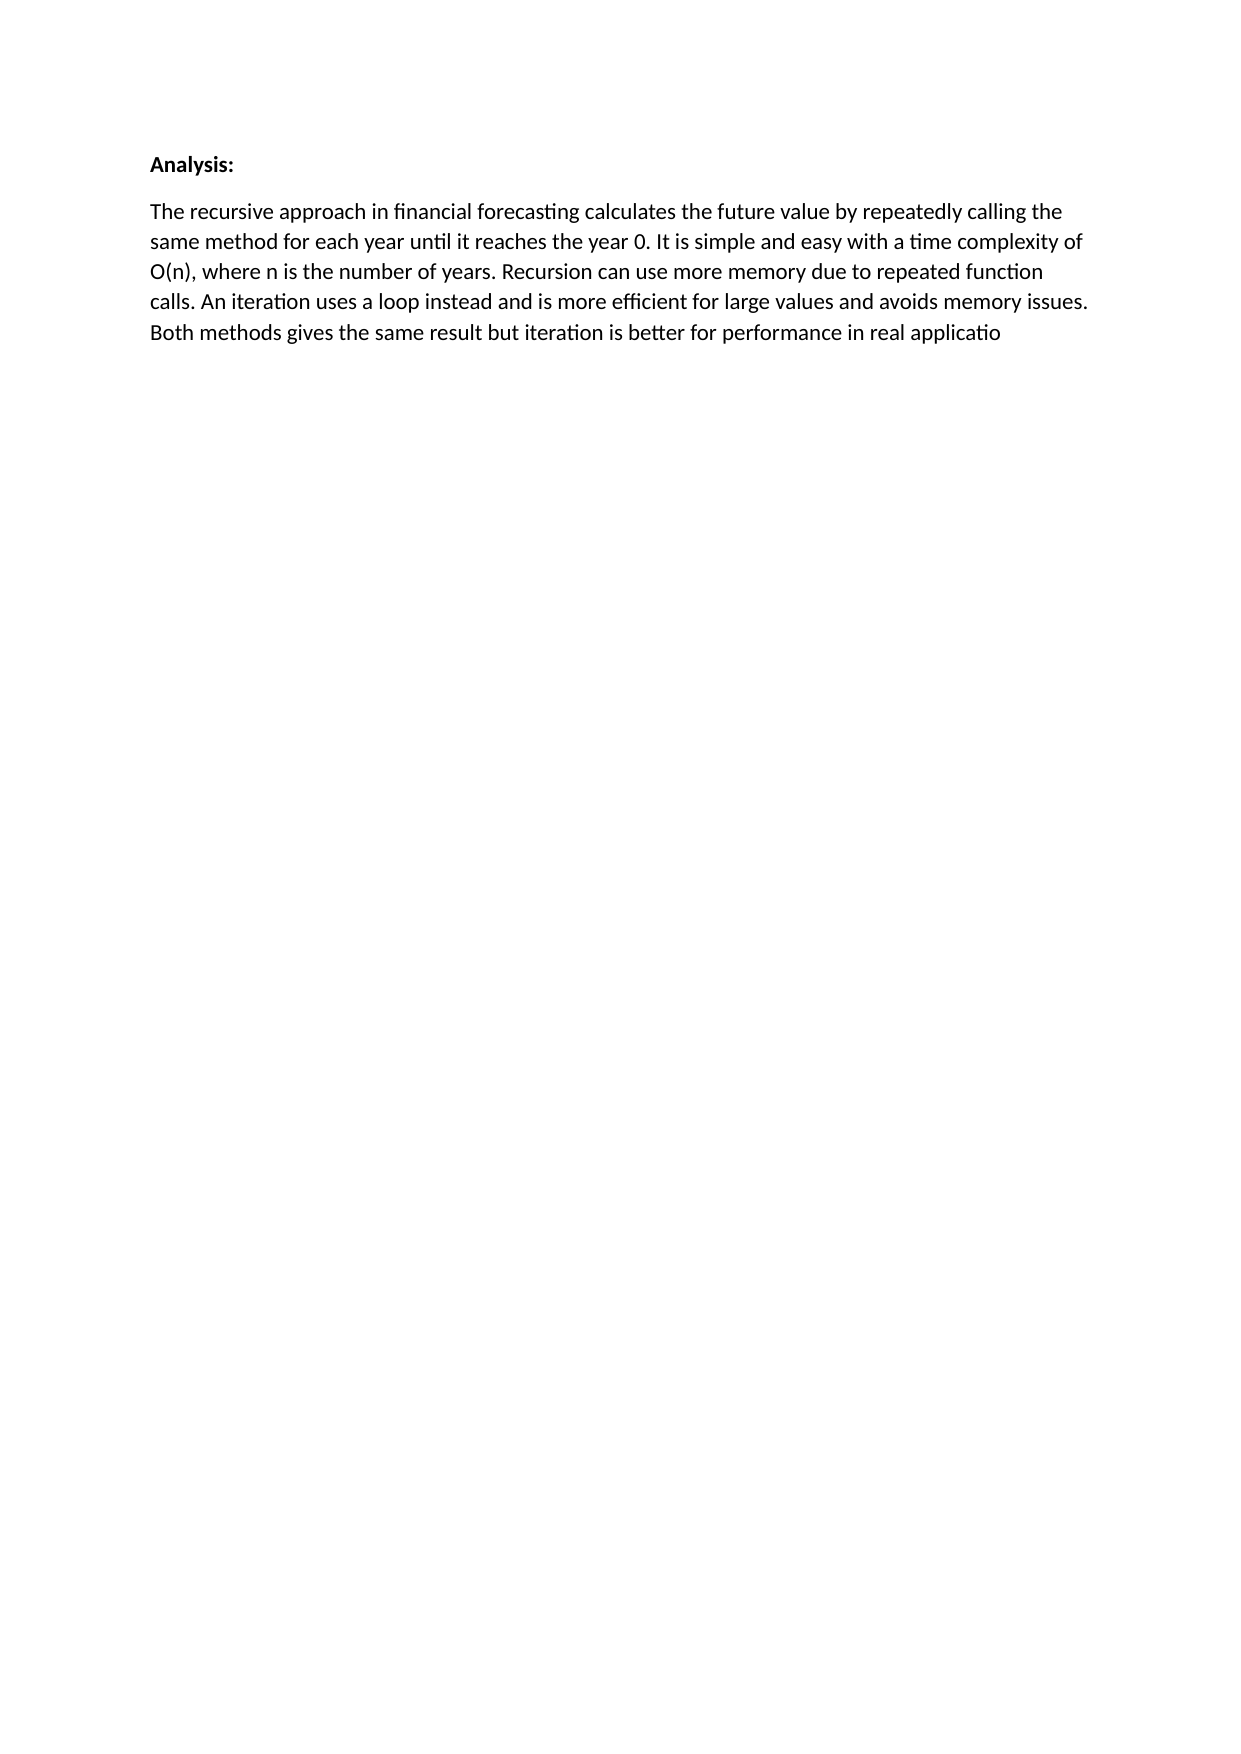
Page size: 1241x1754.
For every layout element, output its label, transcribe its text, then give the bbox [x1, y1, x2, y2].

text Analysis: [150, 150, 1090, 178]
text The recursive approach in financial forecasting calculates the future value by repeatedly calling the same method for each year until it reaches the year 0. It is simple and easy with a time complexity of O(n), where n is the number of years. Recursion can use more memory due to repeated function calls. An iteration uses a loop instead and is more efficient for large values and avoids memory issues. Both methods gives the same result but iteration is better for performance in real applicatio [150, 197, 1090, 346]
